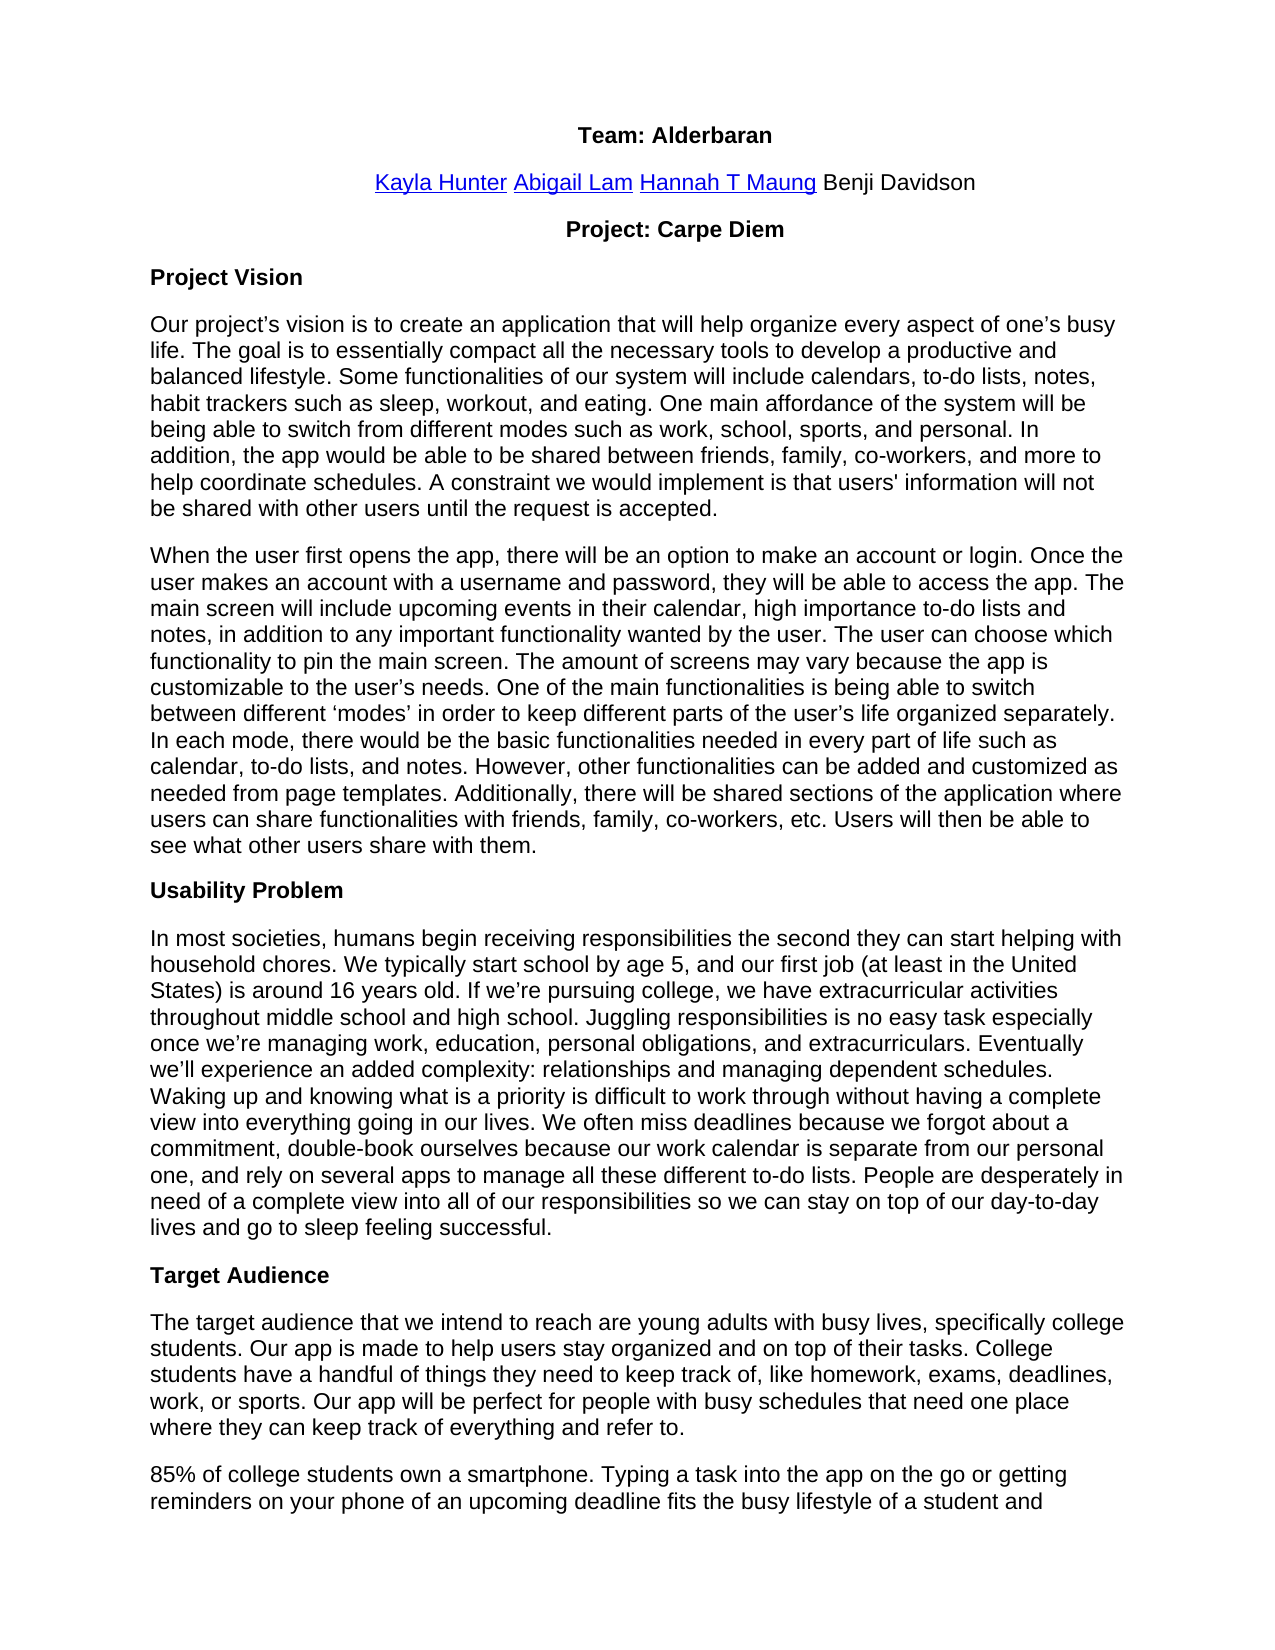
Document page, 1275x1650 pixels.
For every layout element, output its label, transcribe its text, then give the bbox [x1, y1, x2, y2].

text Team: Alderbaran [225, 122, 1125, 148]
text The target audience that we intend to reach are young adults with busy lives, specifically college students. Our app is made to help users stay organized and on top of their tasks. College students have a handful of things they need to keep track of, like homework, exams, deadlines, work, or sports. Our app will be perfect for people with busy schedules that need one place where they can keep track of everything and refer to. [150, 1309, 1125, 1441]
text Usability Problem [150, 877, 1125, 904]
text In most societies, humans begin receiving responsibilities the second they can start helping with household chores. We typically start school by age 5, and our first job (at least in the United States) is around 16 years old. If we’re pursuing college, we have extracurricular activities throughout middle school and high school. Juggling responsibilities is no easy task especially once we’re managing work, education, personal obligations, and extracurriculars. Eventually we’ll experience an added complexity: relationships and managing dependent schedules. Waking up and knowing what is a priority is difficult to work through without having a complete view into everything going in our lives. We often miss deadlines because we forgot about a commitment, double-book ourselves because our work calendar is separate from our personal one, and rely on several apps to manage all these different to-do lists. People are desperately in need of a complete view into all of our responsibilities so we can stay on top of our day-to-day lives and go to sleep feeling successful. [150, 924, 1125, 1241]
text Kayla Hunter Abigail Lam Hannah T Maung Benji Davidson [225, 169, 1125, 195]
text Project Vision [150, 263, 1125, 290]
text Target Audience [150, 1262, 1125, 1288]
text Our project’s vision is to create an application that will help organize every aspect of one’s busy life. The goal is to essentially compact all the necessary tools to develop a productive and balanced lifestyle. Some functionalities of our system will include calendars, to-do lists, notes, habit trackers such as sleep, workout, and eating. One main affordance of the system will be being able to switch from different modes such as work, school, sports, and personal. In addition, the app would be able to be shared between friends, family, co-workers, and more to help coordinate schedules. A constraint we would implement is that users' information will not be shared with other users until the request is accepted. [150, 311, 1125, 521]
text Project: Carpe Diem [225, 216, 1125, 243]
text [150, 1461, 1125, 1514]
text When the user first opens the app, there will be an option to make an account or login. Once the user makes an account with a username and password, they will be able to access the app. The main screen will include upcoming events in their calendar, high importance to-do lists and notes, in addition to any important functionality wanted by the user. The user can choose which functionality to pin the main screen. The amount of screens may vary because the app is customizable to the user’s needs. One of the main functionalities is being able to switch between different ‘modes’ in order to keep different parts of the user’s life organized separately. In each mode, there would be the basic functionalities needed in every part of life such as calendar, to-do lists, and notes. However, other functionalities can be added and customized as needed from page templates. Additionally, there will be shared sections of the application where users can share functionalities with friends, family, co-workers, etc. Users will then be able to see what other users share with them. [150, 542, 1125, 858]
